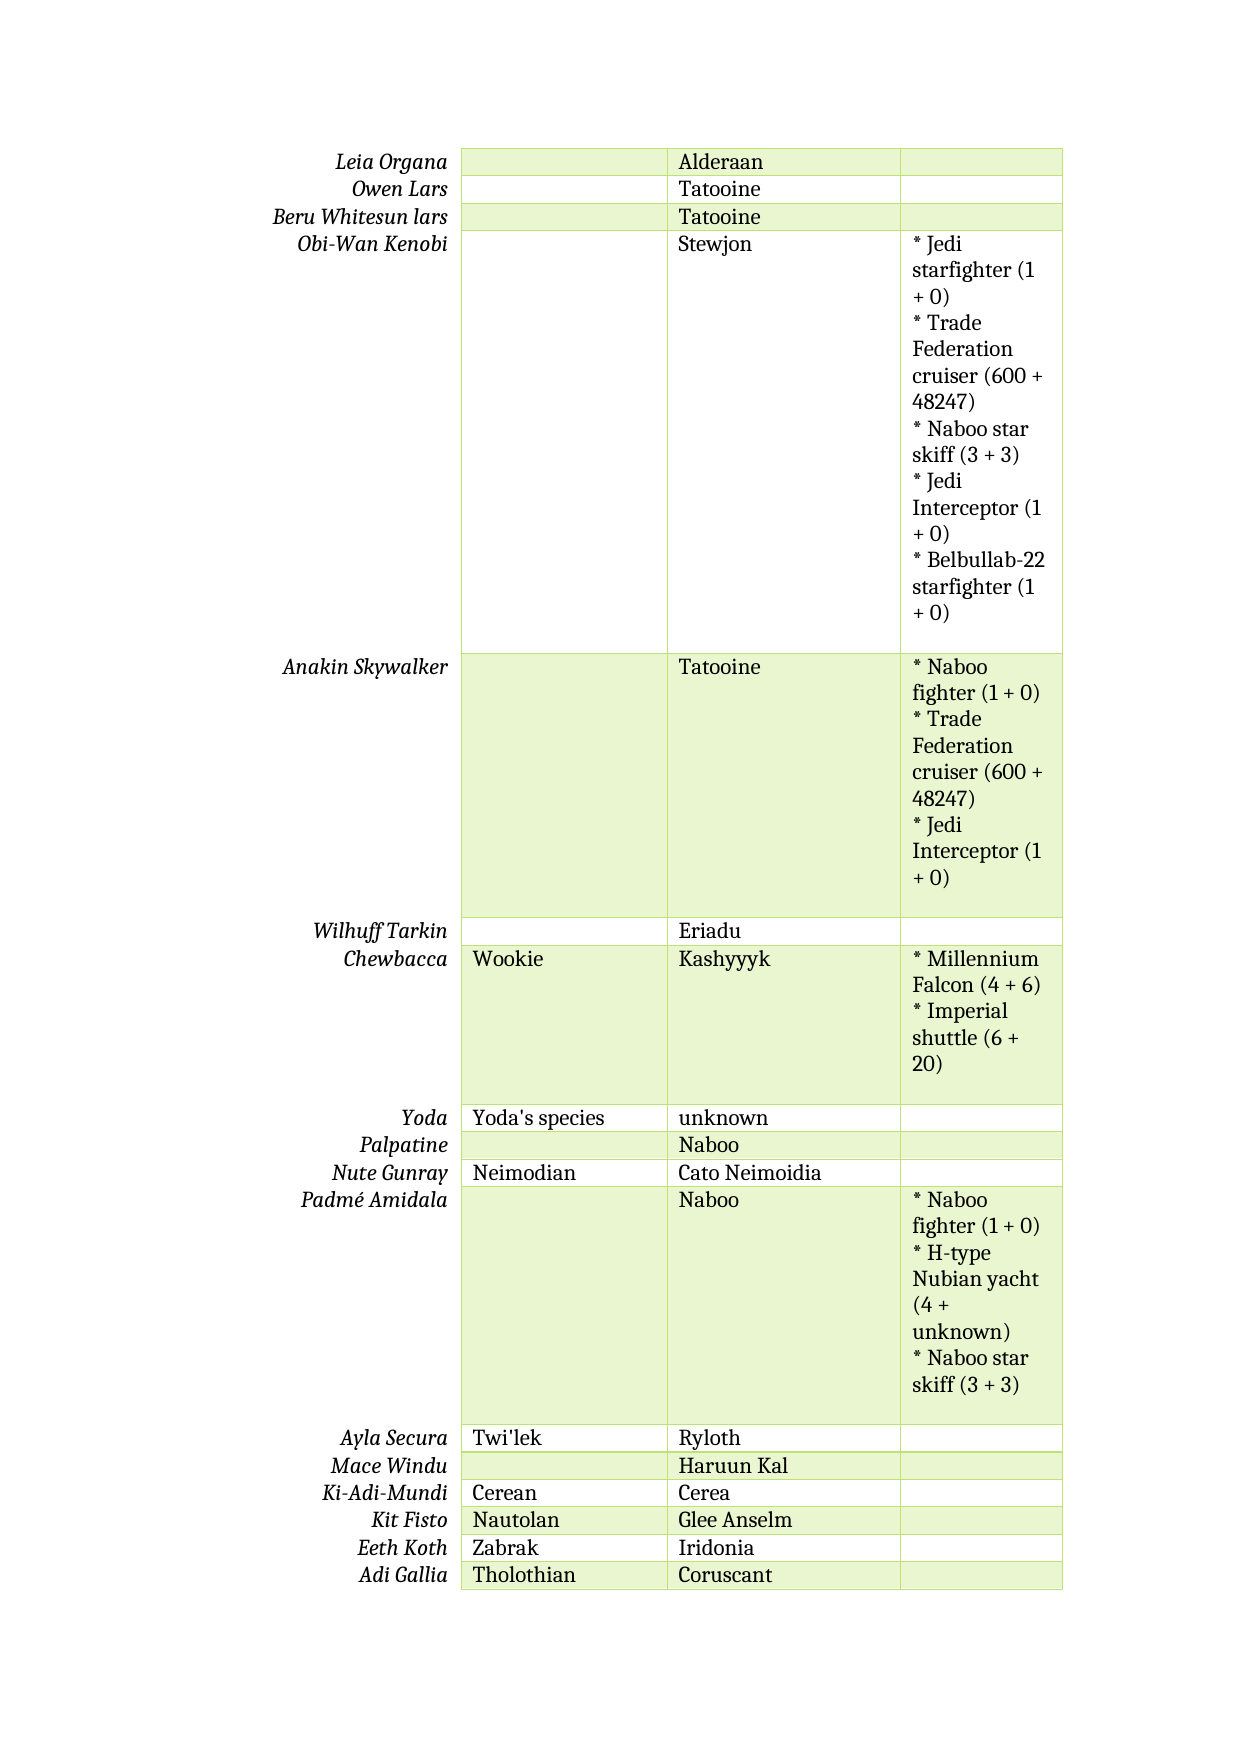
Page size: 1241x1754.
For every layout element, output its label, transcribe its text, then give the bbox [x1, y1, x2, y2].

table_cell Wilhuff Tarkin [177, 917, 461, 944]
table_cell Neimodian [462, 1160, 667, 1186]
table_cell [901, 1105, 1062, 1131]
table_cell [462, 1187, 667, 1424]
table_cell Mace Windu [177, 1451, 461, 1479]
table_cell [462, 149, 667, 175]
table_cell [901, 1562, 1062, 1588]
table_cell Tholothian [462, 1562, 667, 1588]
table_cell [901, 204, 1062, 230]
table_cell Beru Whitesun lars [177, 203, 461, 230]
table_cell [462, 654, 667, 917]
table_cell [901, 176, 1062, 202]
table_cell [901, 1535, 1062, 1561]
table_cell [901, 1480, 1062, 1506]
table_cell Tatooine [668, 176, 900, 202]
table_cell Anakin Skywalker [177, 653, 461, 917]
table_cell Kashyyyk [668, 946, 900, 1104]
table_cell [462, 1453, 667, 1479]
table_cell Cato Neimoidia [668, 1160, 900, 1186]
table_cell Yoda [177, 1104, 461, 1131]
table_cell Yoda's species [462, 1105, 667, 1131]
table_cell Glee Anselm [668, 1507, 900, 1534]
table_cell [462, 1132, 667, 1158]
table_cell [462, 204, 667, 230]
table_cell [901, 1453, 1062, 1479]
table_cell Padmé Amidala [177, 1186, 461, 1424]
table_cell [462, 918, 667, 944]
table_cell [901, 1507, 1062, 1534]
table_cell Palpatine [177, 1131, 461, 1158]
table_cell * Naboo fighter (1 + 0) * H-type Nubian yacht (4 + unknown) * Naboo star skiff (3 + 3) [901, 1187, 1062, 1424]
table_cell Haruun Kal [668, 1453, 900, 1479]
table_cell Ki-Adi-Mundi [177, 1479, 461, 1506]
table_cell Owen Lars [177, 175, 461, 202]
table_cell unknown [668, 1105, 900, 1131]
table_cell * Naboo fighter (1 + 0) * Trade Federation cruiser (600 + 48247) * Jedi Interceptor (1 + 0) [901, 654, 1062, 917]
table_cell Obi-Wan Kenobi [177, 230, 461, 652]
table_cell Iridonia [668, 1535, 900, 1561]
table_cell Tatooine [668, 204, 900, 230]
table_cell Tatooine [668, 654, 900, 917]
table_cell [462, 231, 667, 652]
table_cell Adi Gallia [177, 1561, 461, 1588]
table_cell Stewjon [668, 231, 900, 652]
table_cell Naboo [668, 1132, 900, 1158]
table_cell [901, 149, 1062, 175]
table_cell [462, 176, 667, 202]
table_cell Ryloth [668, 1425, 900, 1451]
table_cell Cerean [462, 1480, 667, 1506]
table_cell [901, 1132, 1062, 1158]
table_cell Leia Organa [177, 148, 461, 175]
table_cell Wookie [462, 946, 667, 1104]
table_cell Kit Fisto [177, 1506, 461, 1534]
table_cell Naboo [668, 1187, 900, 1424]
table_cell Twi'lek [462, 1425, 667, 1451]
table_cell Ayla Secura [177, 1424, 461, 1451]
table_cell [901, 1425, 1062, 1451]
table_cell * Jedi starfighter (1 + 0) * Trade Federation cruiser (600 + 48247) * Naboo star skiff (3 + 3) * Jedi Interceptor (1 + 0) * Belbullab-22 starfighter (1 + 0) [901, 231, 1062, 652]
table_cell * Millennium Falcon (4 + 6) * Imperial shuttle (6 + 20) [901, 946, 1062, 1104]
table_cell Alderaan [668, 149, 900, 175]
table_cell Nautolan [462, 1507, 667, 1534]
table_cell Nute Gunray [177, 1159, 461, 1186]
table_cell Cerea [668, 1480, 900, 1506]
table_cell Zabrak [462, 1535, 667, 1561]
table_cell Eeth Koth [177, 1534, 461, 1561]
table_cell Coruscant [668, 1562, 900, 1588]
table_cell Eriadu [668, 918, 900, 944]
table_cell [901, 918, 1062, 944]
table_cell [901, 1160, 1062, 1186]
table_cell Chewbacca [177, 945, 461, 1104]
